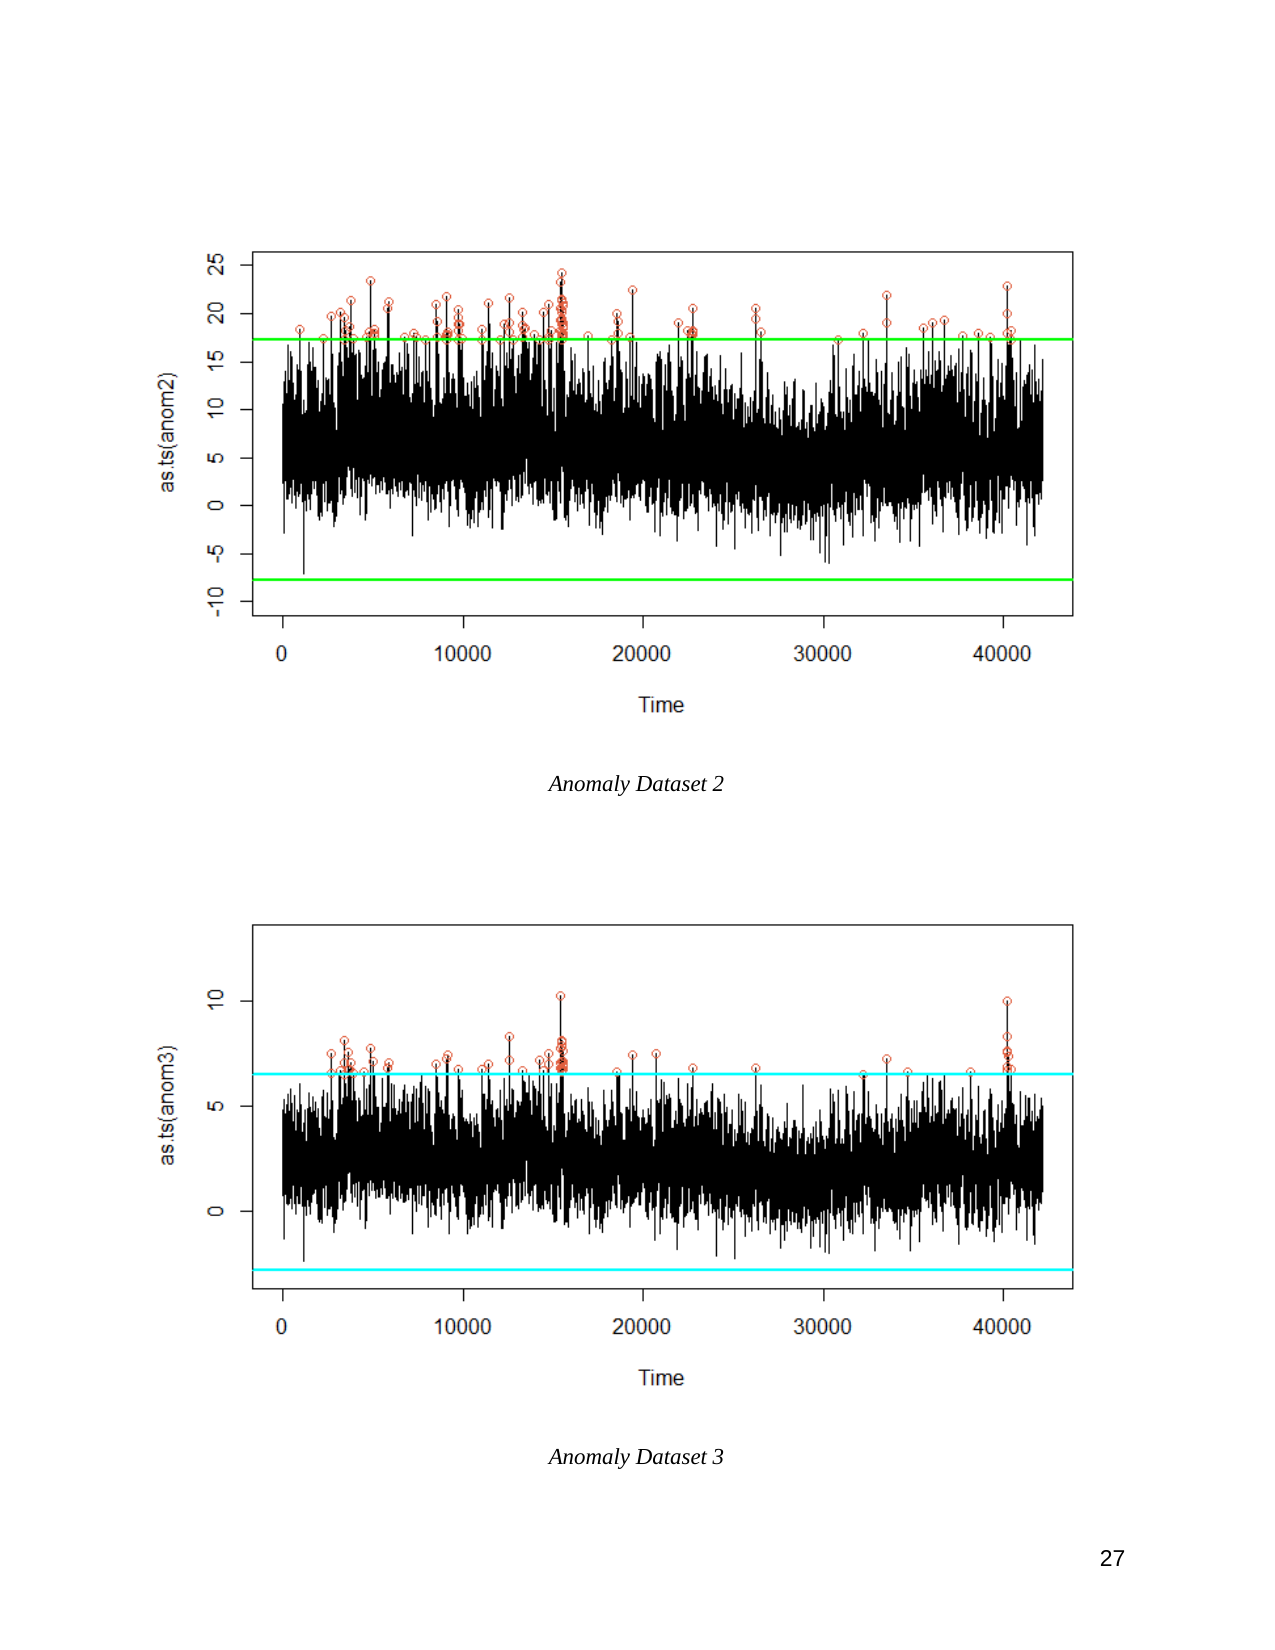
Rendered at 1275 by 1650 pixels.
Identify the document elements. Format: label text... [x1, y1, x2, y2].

picture [150, 150, 1125, 744]
picture [150, 822, 1125, 1417]
text Anomaly Dataset 3 [150, 1443, 1125, 1469]
text Anomaly Dataset 2 [150, 770, 1125, 796]
